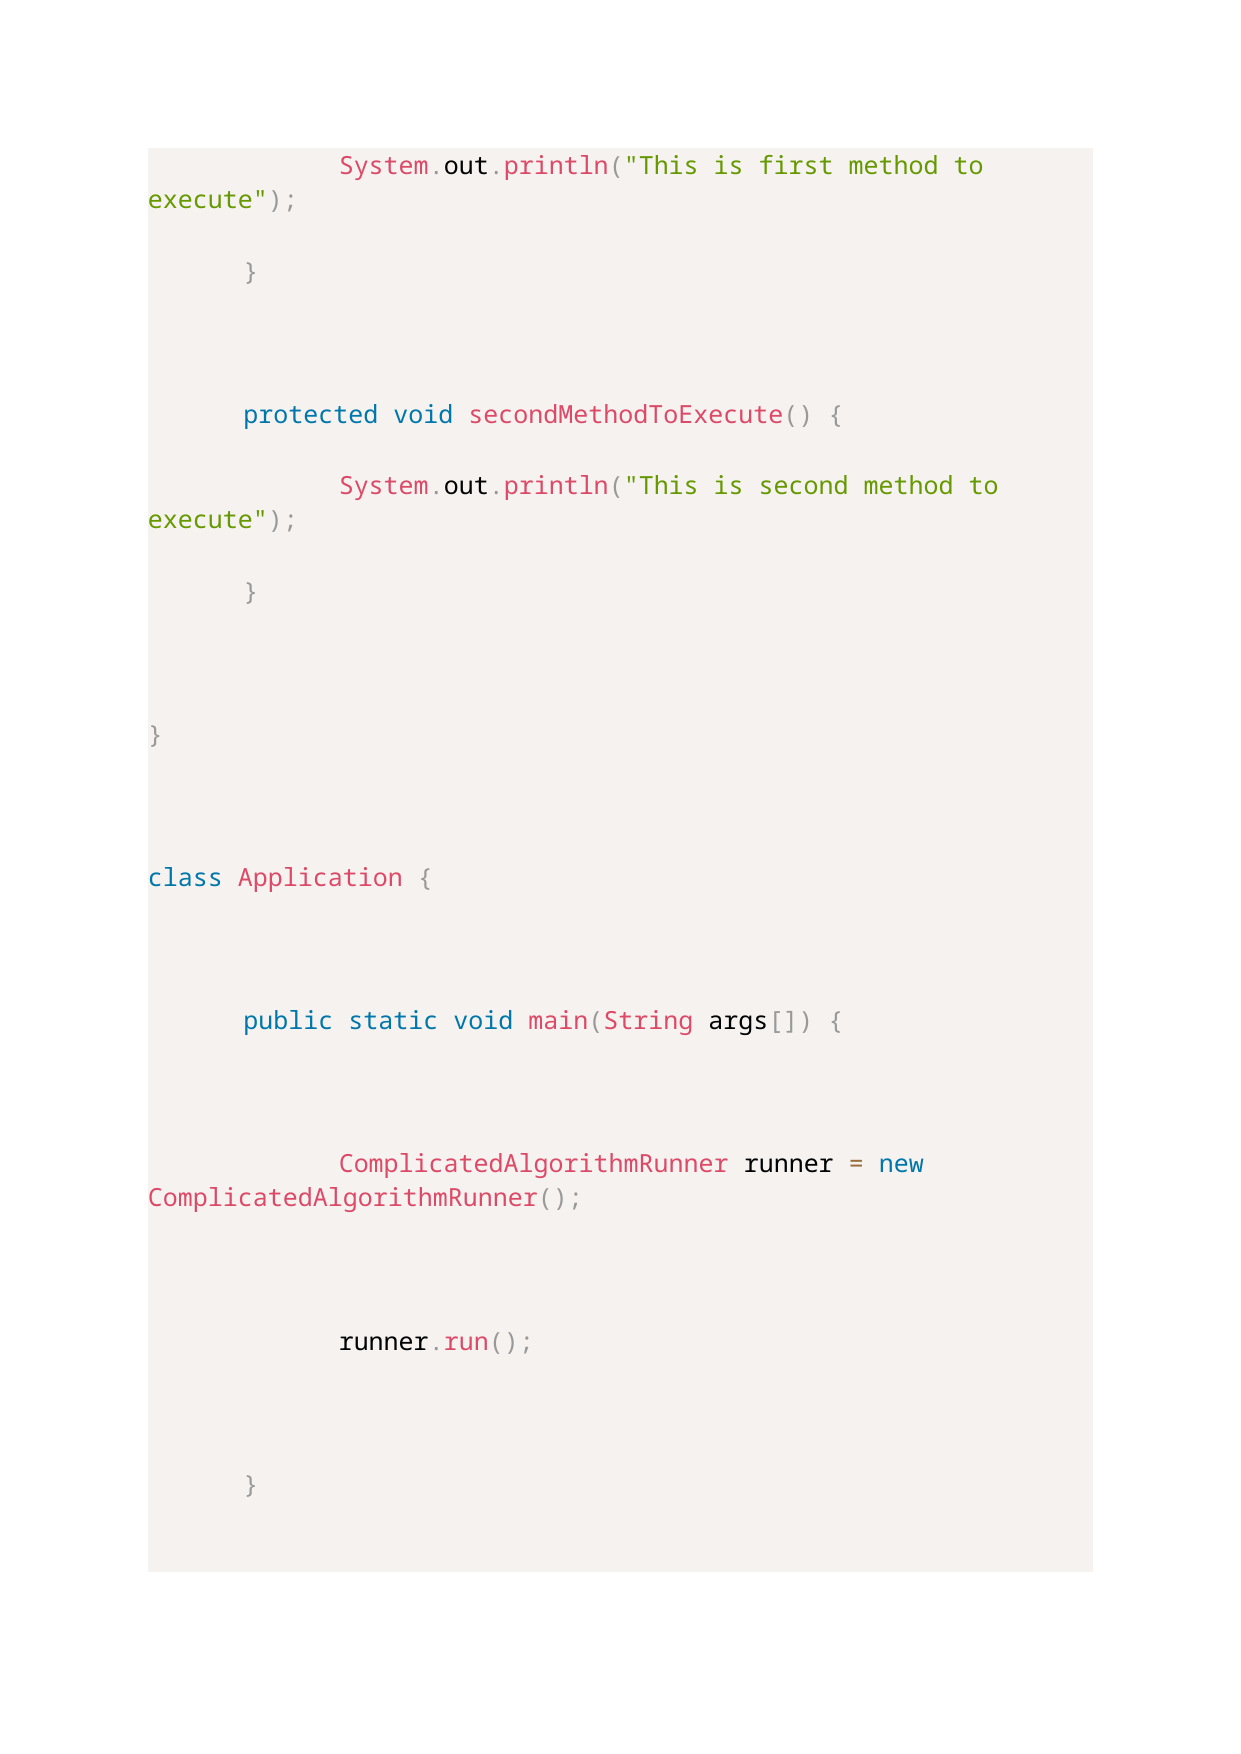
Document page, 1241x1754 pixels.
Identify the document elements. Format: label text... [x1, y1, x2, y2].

text System.out.println("This is first method to execute"); [148, 148, 1093, 216]
text System.out.println("This is second method to execute"); [148, 468, 1093, 536]
text ComplicatedAlgorithmRunner runner = new ComplicatedAlgorithmRunner(); [148, 1146, 1093, 1214]
text } [148, 573, 1093, 608]
text } [148, 253, 1093, 287]
text protected void secondMethodToExecute() { [148, 396, 1093, 430]
text runner.run(); [148, 1323, 1093, 1357]
text } [148, 1466, 1093, 1500]
text public static void main(String args[]) { [148, 1003, 1093, 1037]
text class Application { [148, 860, 1093, 894]
text } [148, 717, 1093, 751]
